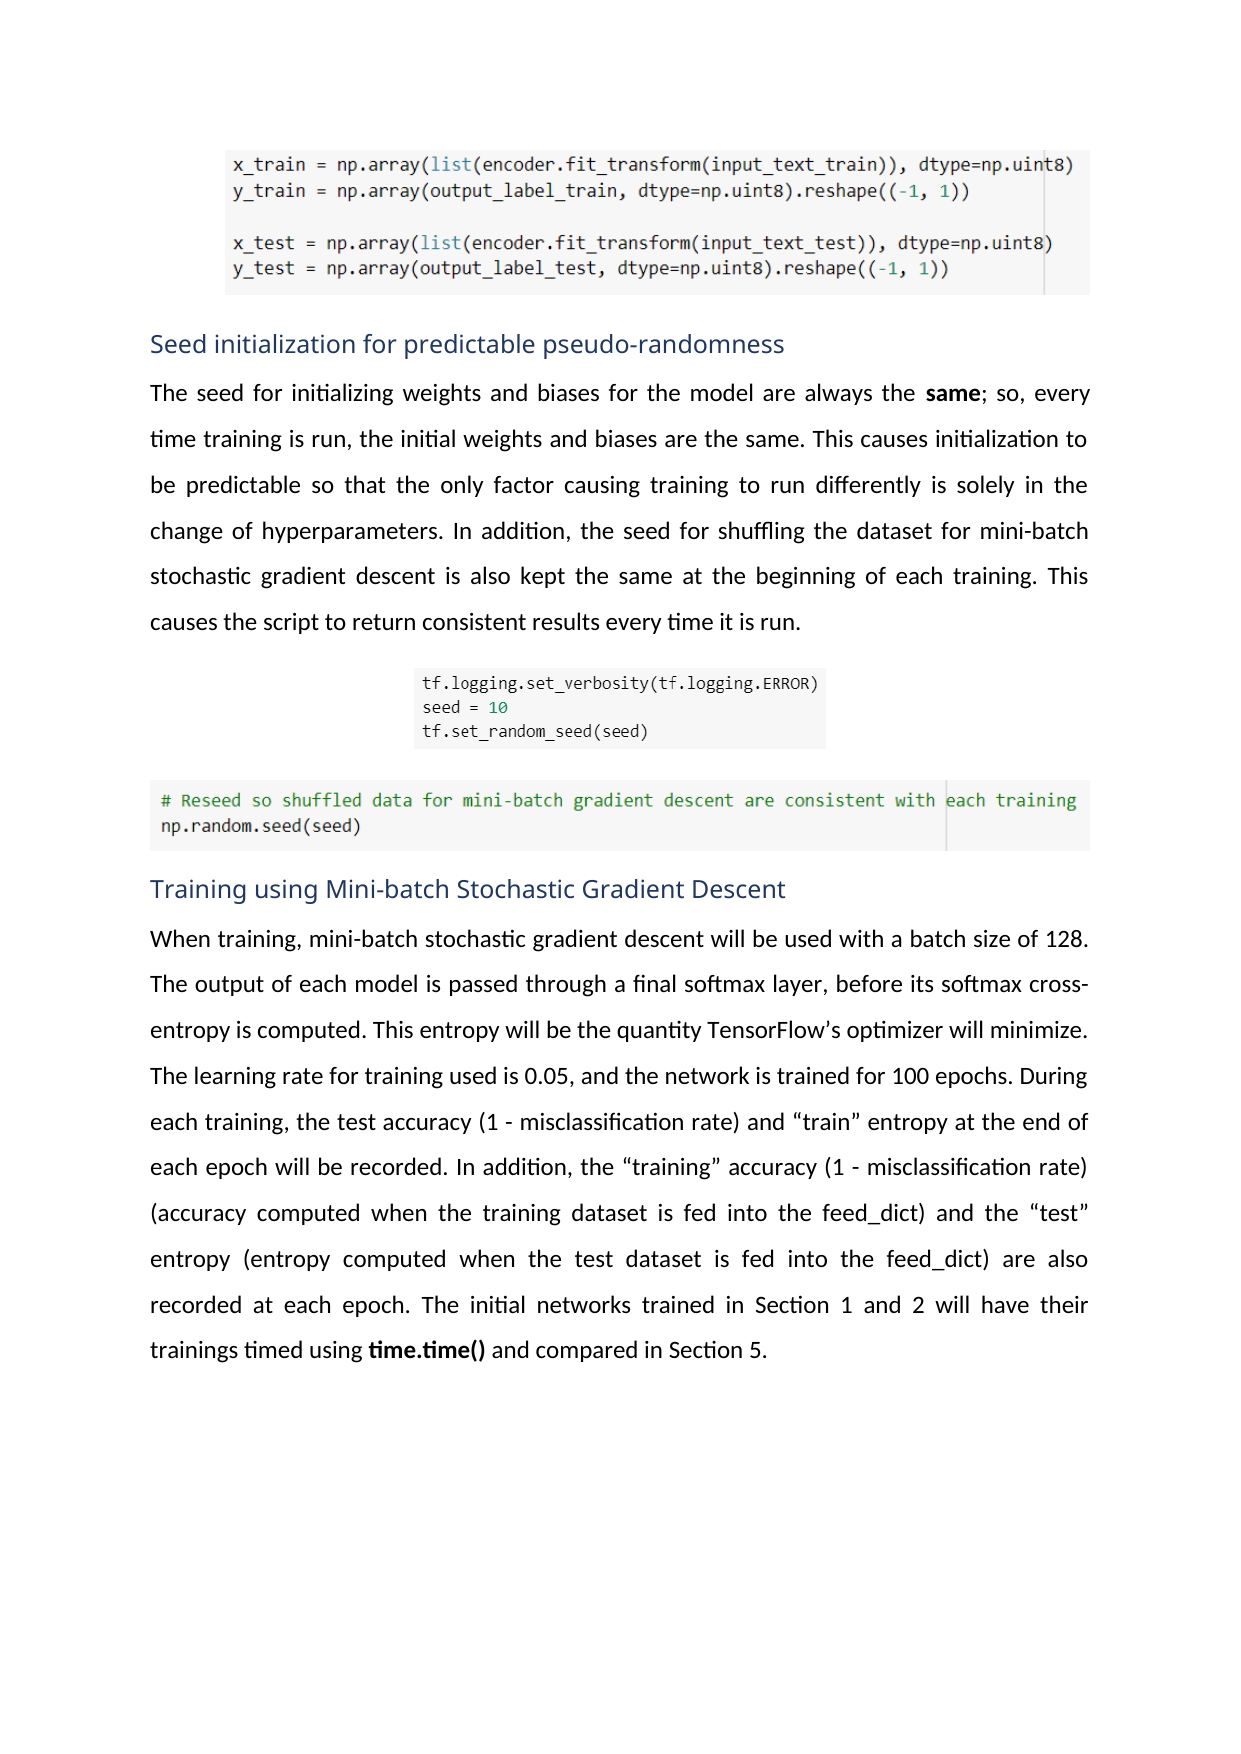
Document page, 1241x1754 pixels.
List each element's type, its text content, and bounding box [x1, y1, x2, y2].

subtitle Training using Mini-batch Stochastic Gradient Descent [150, 872, 1090, 906]
picture [414, 668, 827, 749]
picture [225, 150, 1090, 295]
picture [150, 780, 1091, 851]
text The seed for initializing weights and biases for the model are always the same; so, every time training is run, the initial weights and biases are the same. This causes initialization to be predictable so that the only factor causing training to run differently is solely in the change of hyperparameters. In addition, the seed for shuffling the dataset for mini-batch stochastic gradient descent is also kept the same at the beginning of each training. This causes the script to return consistent results every time it is run. [150, 378, 1090, 637]
subtitle Seed initialization for predictable pseudo-randomness [150, 327, 1090, 361]
text When training, mini-batch stochastic gradient descent will be used with a batch size of 128. The output of each model is passed through a final softmax layer, before its softmax cross-entropy is computed. This entropy will be the quantity TensorFlow’s optimizer will minimize. The learning rate for training used is 0.05, and the network is trained for 100 epochs. During each training, the test accuracy (1 - misclassification rate) and “train” entropy at the end of each epoch will be recorded. In addition, the “training” accuracy (1 - misclassification rate) (accuracy computed when the training dataset is fed into the feed_dict) and the “test” entropy (entropy computed when the test dataset is fed into the feed_dict) are also recorded at each epoch. The initial networks trained in Section 1 and 2 will have their trainings timed using time.time() and compared in Section 5. [150, 923, 1090, 1365]
